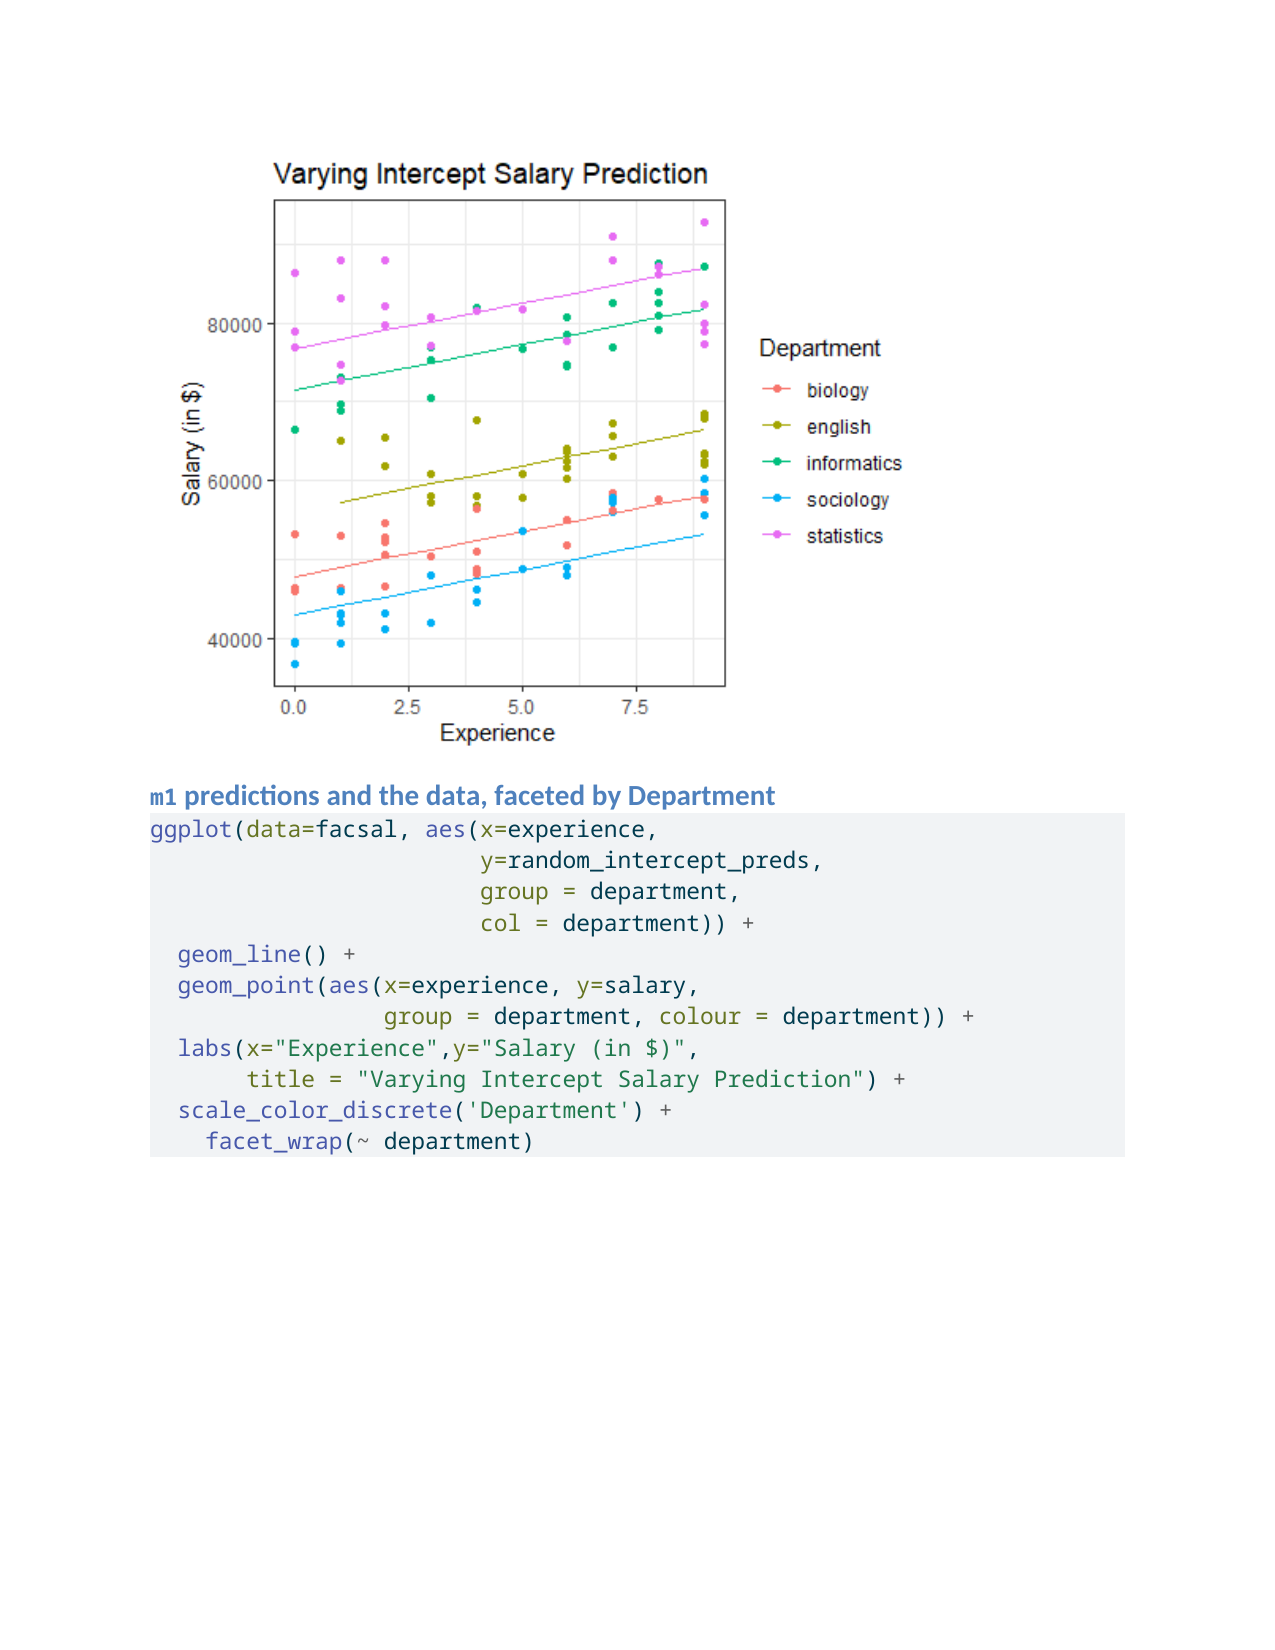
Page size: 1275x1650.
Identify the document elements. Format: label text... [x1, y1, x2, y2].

text ggplot(data=facsal, aes(x=experience, y=random_intercept_preds, group = department, col = department)) + geom_line() + geom_point(aes(x=experience, y=salary, group = department, colour = department)) + labs(x="Experience",y="Salary (in $)", title = "Varying Intercept Salary Prediction") + scale_color_discrete('Department') + facet_wrap(~ department) [356, 813, 1125, 1157]
subtitle m1 predictions and the data, faceted by Department [150, 777, 1125, 813]
picture [168, 150, 927, 757]
